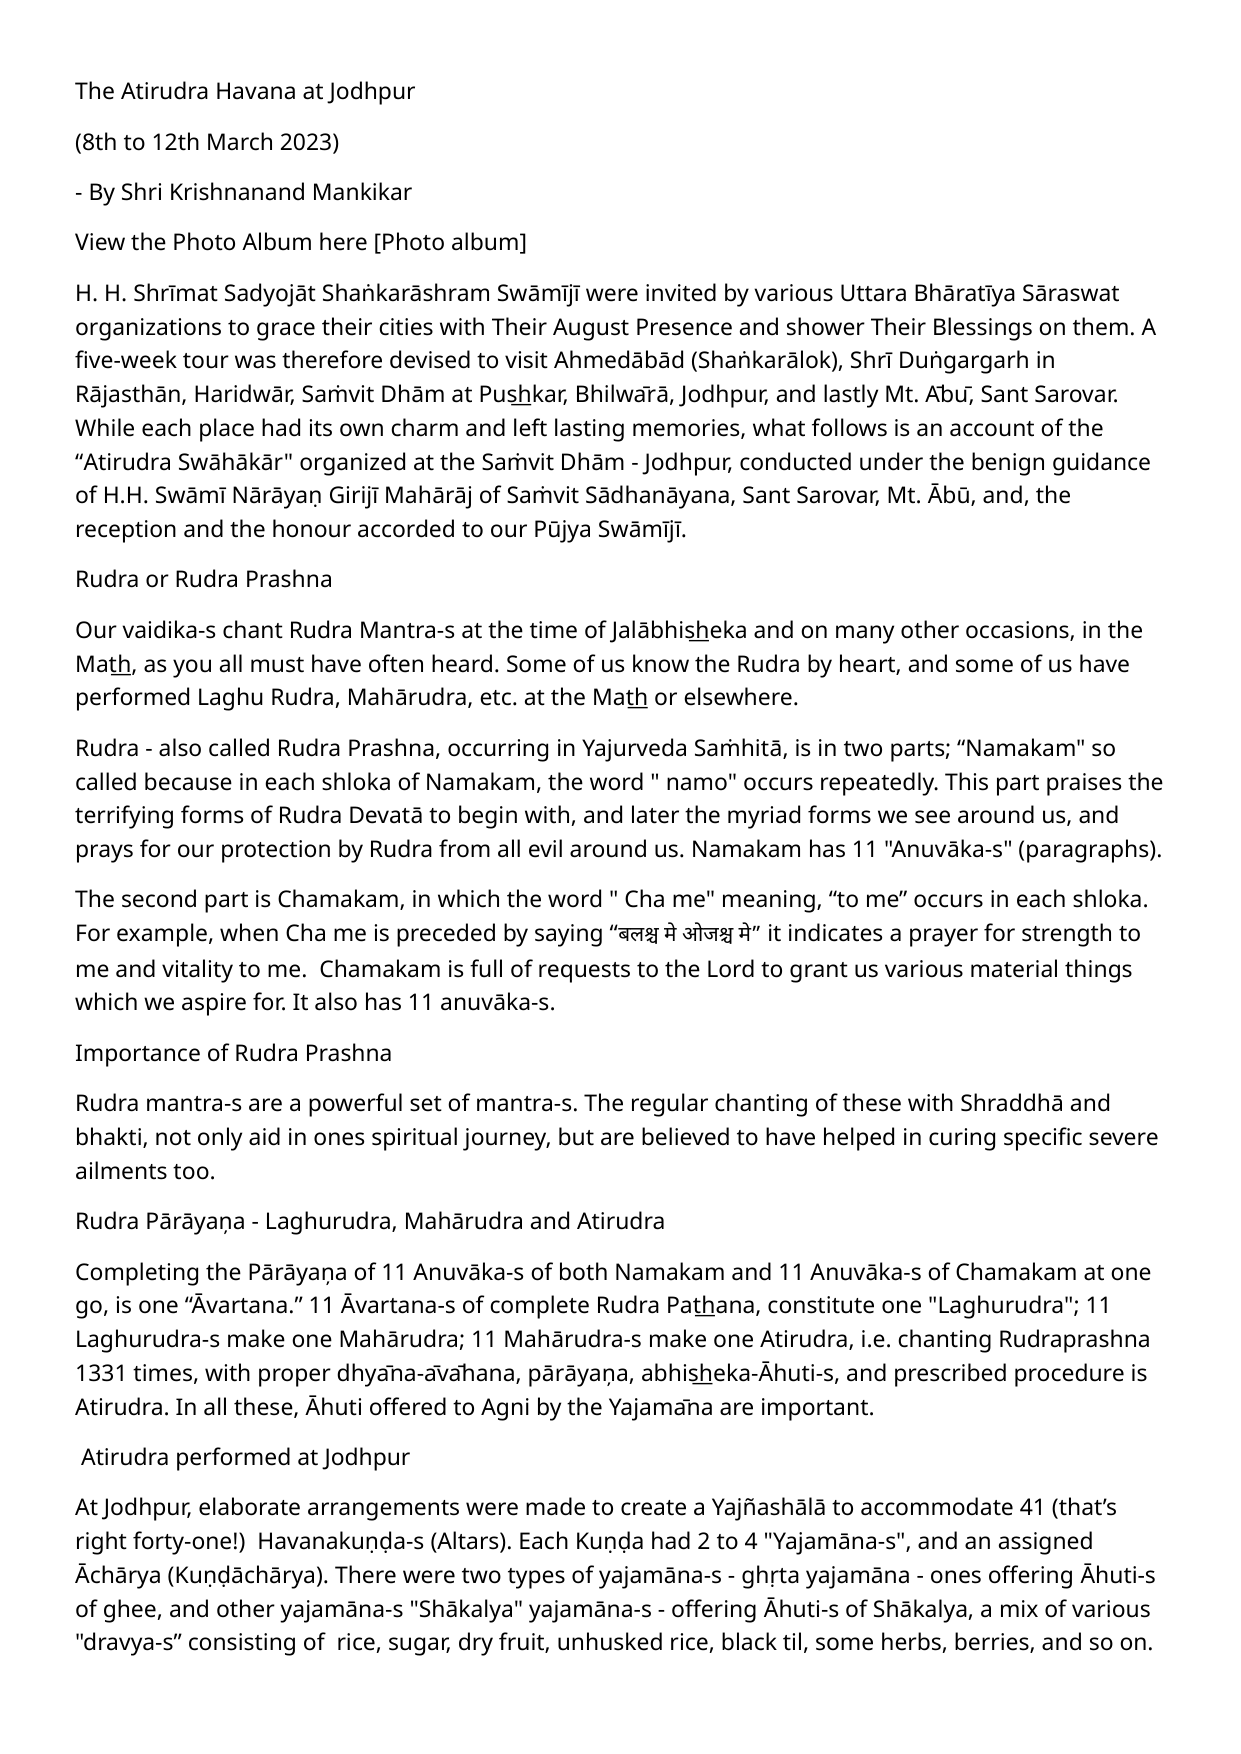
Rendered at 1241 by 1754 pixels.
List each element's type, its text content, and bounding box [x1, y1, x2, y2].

text Completing the Pārāyaņa of 11 Anuvāka-s of both Namakam and 11 Anuvāka-s of Chamakam at one go, is one “Āvartana.” 11 Āvartana-s of complete Rudra Pat͟hana, constitute one "Laghurudra"; 11 Laghurudra-s make one Mahārudra; 11 Mahārudra-s make one Atirudra, i.e. chanting Rudraprashna 1331 times, with proper dhyāna-āvāhana, pārāyaņa, abhis͟heka-Āhuti-s, and prescribed procedure is Atirudra. In all these, Āhuti offered to Agni by the Yajamāna are important. [75, 1256, 1165, 1422]
text View the Photo Album here [Photo album] [75, 226, 1165, 257]
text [75, 1491, 1165, 1658]
text Rudra - also called Rudra Prashna, occurring in Yajurveda Saṁhitā, is in two parts; “Namakam" so called because in each shloka of Namakam, the word " namo" occurs repeatedly. This part praises the terrifying forms of Rudra Devatā to begin with, and later the myriad forms we see around us, and prays for our protection by Rudra from all evil around us. Namakam has 11 "Anuvāka-s" (paragraphs). [75, 732, 1165, 864]
text Our vaidika-s chant Rudra Mantra-s at the time of Jalābhis͟heka and on many other occasions, in the Mat͟h, as you all must have often heard. Some of us know the Rudra by heart, and some of us have performed Laghu Rudra, Mahārudra, etc. at the Mat͟h or elsewhere. [75, 614, 1165, 712]
text The second part is Chamakam, in which the word " Cha me" meaning, “to me” occurs in each shloka. For example, when Cha me is preceded by saying “बलश्च मे ओजश्च मे” it indicates a prayer for strength to me and vitality to me. Chamakam is full of requests to the Lord to grant us various material things which we aspire for. It also has 11 anuvāka-s. [75, 883, 1165, 1018]
text Rudra or Rudra Prashna [75, 563, 1165, 594]
text - By Shri Krishnanand Mankikar [75, 176, 1165, 207]
text Rudra Pārāyaņa - Laghurudra, Mahārudra and Atirudra [75, 1205, 1165, 1236]
text Atirudra performed at Jodhpur [75, 1441, 1165, 1472]
text Rudra mantra-s are a powerful set of mantra-s. The regular chanting of these with Shraddhā and bhakti, not only aid in ones spiritual journey, but are believed to have helped in curing specific severe ailments too. [75, 1087, 1165, 1186]
text H. H. Shrīmat Sadyojāt Shaṅkarāshram Swāmījī were invited by various Uttara Bhāratīya Sāraswat organizations to grace their cities with Their August Presence and shower Their Blessings on them. A five-week tour was therefore devised to visit Ahmedābād (Shaṅkarālok), Shrī Duṅgargarh in Rājasthān, Haridwār, Saṁvit Dhām at Pus͟hkar, Bhilwārā, Jodhpur, and lastly Mt. Ābū, Sant Sarovar. While each place had its own charm and left lasting memories, what follows is an account of the “Atirudra Swāhākār" organized at the Saṁvit Dhām - Jodhpur, conducted under the benign guidance of H.H. Swāmī Nārāyaṇ Girijī Mahārāj of Saṁvit Sādhanāyana, Sant Sarovar, Mt. Ābū, and, the reception and the honour accorded to our Pūjya Swāmījī. [75, 277, 1165, 544]
text Importance of Rudra Prashna [75, 1037, 1165, 1068]
text (8th to 12th March 2023) [75, 125, 1165, 157]
text The Atirudra Havana at Jodhpur [75, 75, 1165, 106]
